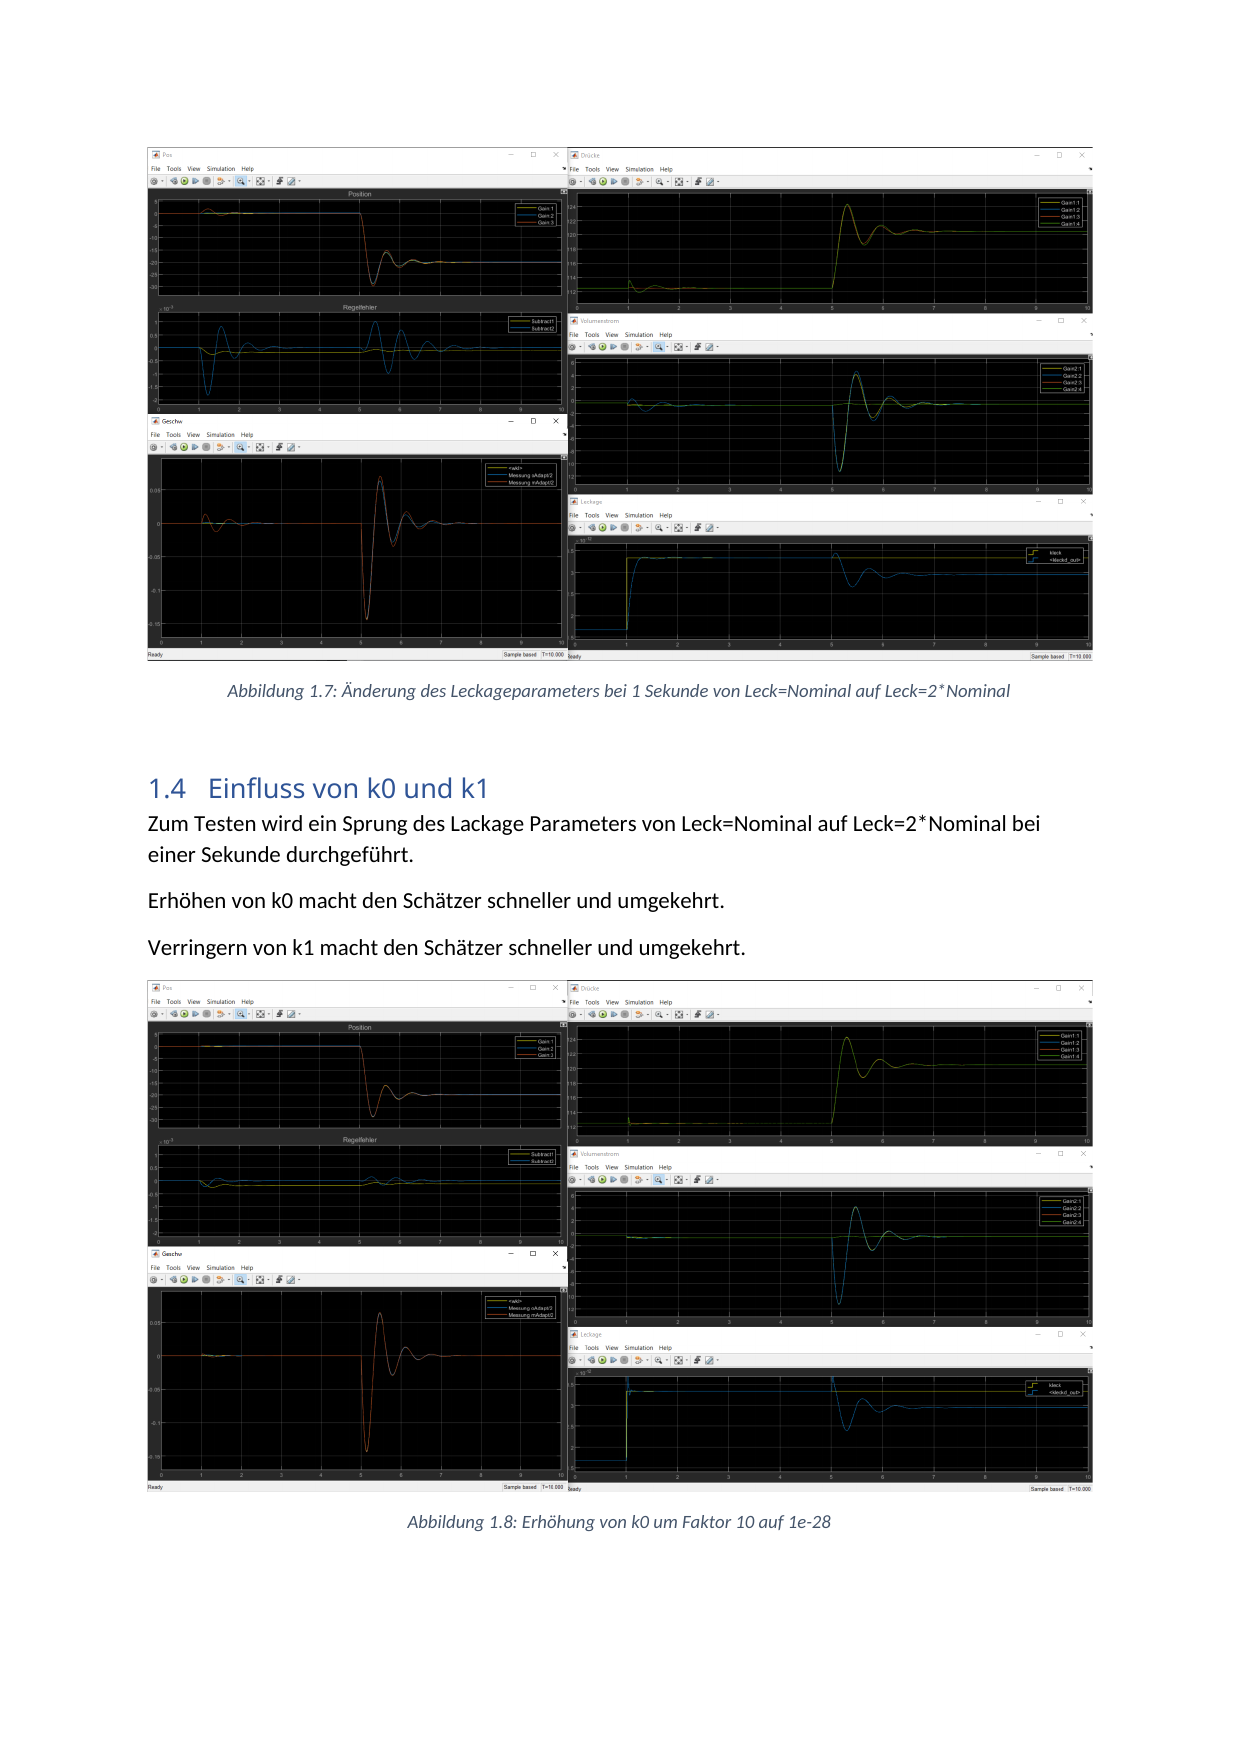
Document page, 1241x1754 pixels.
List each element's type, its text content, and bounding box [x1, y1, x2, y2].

picture [147, 147, 1093, 661]
text Verringern von k1 macht den Schätzer schneller und umgekehrt. [148, 933, 1093, 961]
subtitle Einfluss von k0 und k1 [148, 770, 1093, 807]
picture [147, 980, 1093, 1492]
text Zum Testen wird ein Sprung des Lackage Parameters von Leck=Nominal auf Leck=2*Nominal bei einer Sekunde durchgeführt. [148, 809, 1093, 868]
text Erhöhen von k0 macht den Schätzer schneller und umgekehrt. [148, 887, 1093, 914]
